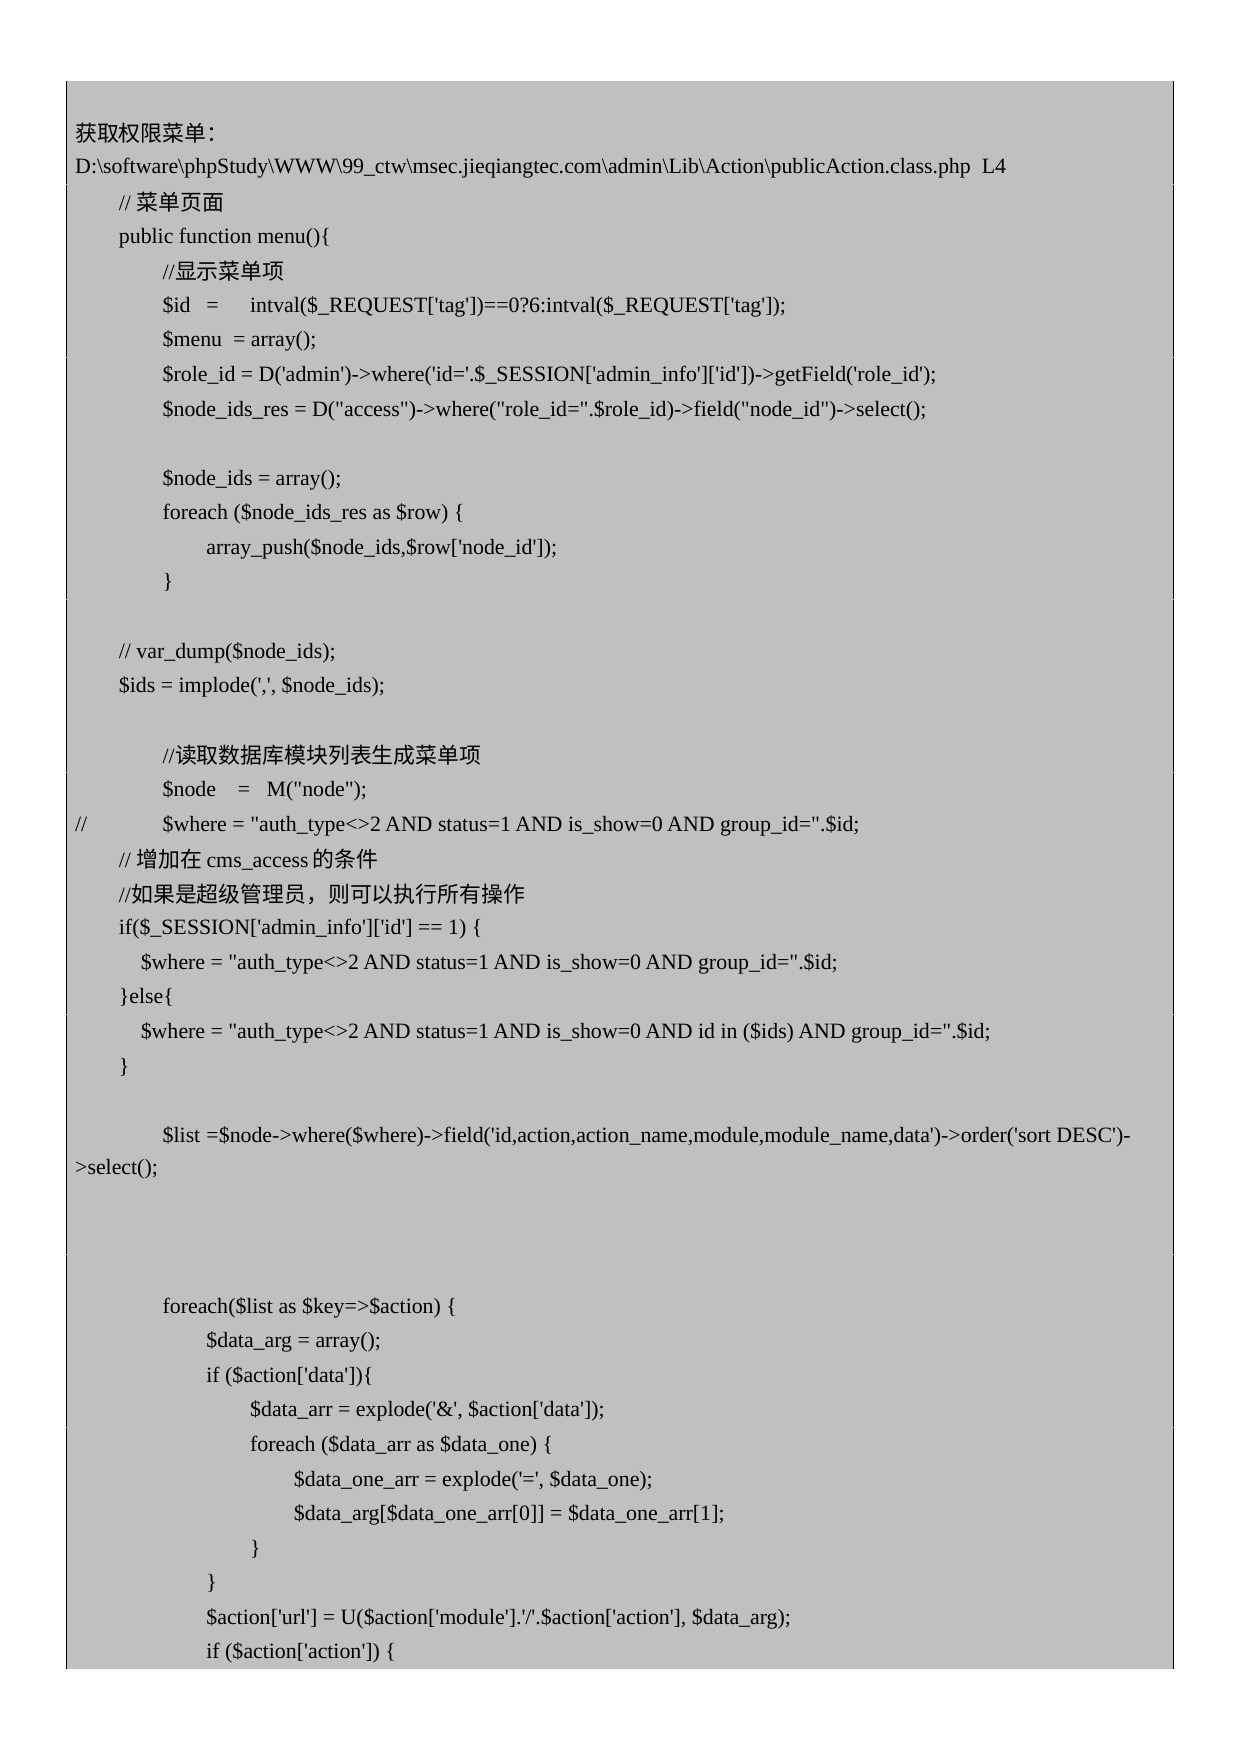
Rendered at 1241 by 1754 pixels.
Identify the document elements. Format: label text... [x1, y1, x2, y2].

list $ids = implode(',', $node_ids); [67, 669, 1173, 703]
list $action['url'] = U($action['module'].'/'.$action['action'], $data_arg); [67, 1600, 1173, 1635]
list $menu = array(); [67, 323, 1173, 357]
list array_push($node_ids,$row['node_id']); [67, 530, 1173, 565]
list $data_arr = explode('&', $action['data']); [67, 1393, 1173, 1427]
list public function menu(){ [67, 219, 1173, 254]
list D:\software\phpStudy\WWW\99_ctw\msec.jieqiangtec.com\admin\Lib\Action\publicAction.class.php L4 [67, 150, 1173, 184]
list // 菜单页面 [67, 184, 1173, 219]
list $where = "auth_type<>2 AND status=1 AND is_show=0 AND group_id=".$id; [67, 945, 1173, 980]
list $id = intval($_REQUEST['tag'])==0?6:intval($_REQUEST['tag']); [67, 288, 1173, 323]
list } [67, 1531, 1173, 1566]
list //显示菜单项 [67, 254, 1173, 288]
list $where = "auth_type<>2 AND status=1 AND is_show=0 AND id in ($ids) AND group_id=".$id; [67, 1014, 1173, 1049]
list $node_ids_res = D("access")->where("role_id=".$role_id)->field("node_id")->select(); [67, 392, 1173, 427]
list if ($action['data']){ [67, 1358, 1173, 1393]
list 获取权限菜单： [67, 115, 1173, 150]
list $list =$node->where($where)->field('id,action,action_name,module,module_name,data')->order('sort DESC')->select(); [67, 1118, 1173, 1185]
list } [67, 1566, 1173, 1600]
list $role_id = D('admin')->where('id='.$_SESSION['admin_info']['id'])->getField('role_id'); [67, 357, 1173, 392]
list $data_arg = array(); [67, 1324, 1173, 1358]
list foreach($list as $key=>$action) { [67, 1289, 1173, 1324]
list //如果是超级管理员，则可以执行所有操作 [67, 876, 1173, 911]
list if($_SESSION['admin_info']['id'] == 1) { [67, 911, 1173, 945]
list // $where = "auth_type<>2 AND status=1 AND is_show=0 AND group_id=".$id; [67, 807, 1173, 842]
list } [67, 1049, 1173, 1084]
list $node = M("node"); [67, 772, 1173, 807]
list $node_ids = array(); [67, 461, 1173, 496]
list }else{ [67, 980, 1173, 1014]
list //读取数据库模块列表生成菜单项 [67, 738, 1173, 772]
list foreach ($node_ids_res as $row) { [67, 496, 1173, 530]
list // 增加在cms_access的条件 [67, 842, 1173, 876]
list $data_arg[$data_one_arr[0]] = $data_one_arr[1]; [67, 1497, 1173, 1531]
list // var_dump($node_ids); [67, 634, 1173, 669]
list foreach ($data_arr as $data_one) { [67, 1427, 1173, 1462]
list $data_one_arr = explode('=', $data_one); [67, 1462, 1173, 1497]
list } [67, 565, 1173, 599]
list if ($action['action']) { [67, 1635, 1173, 1669]
